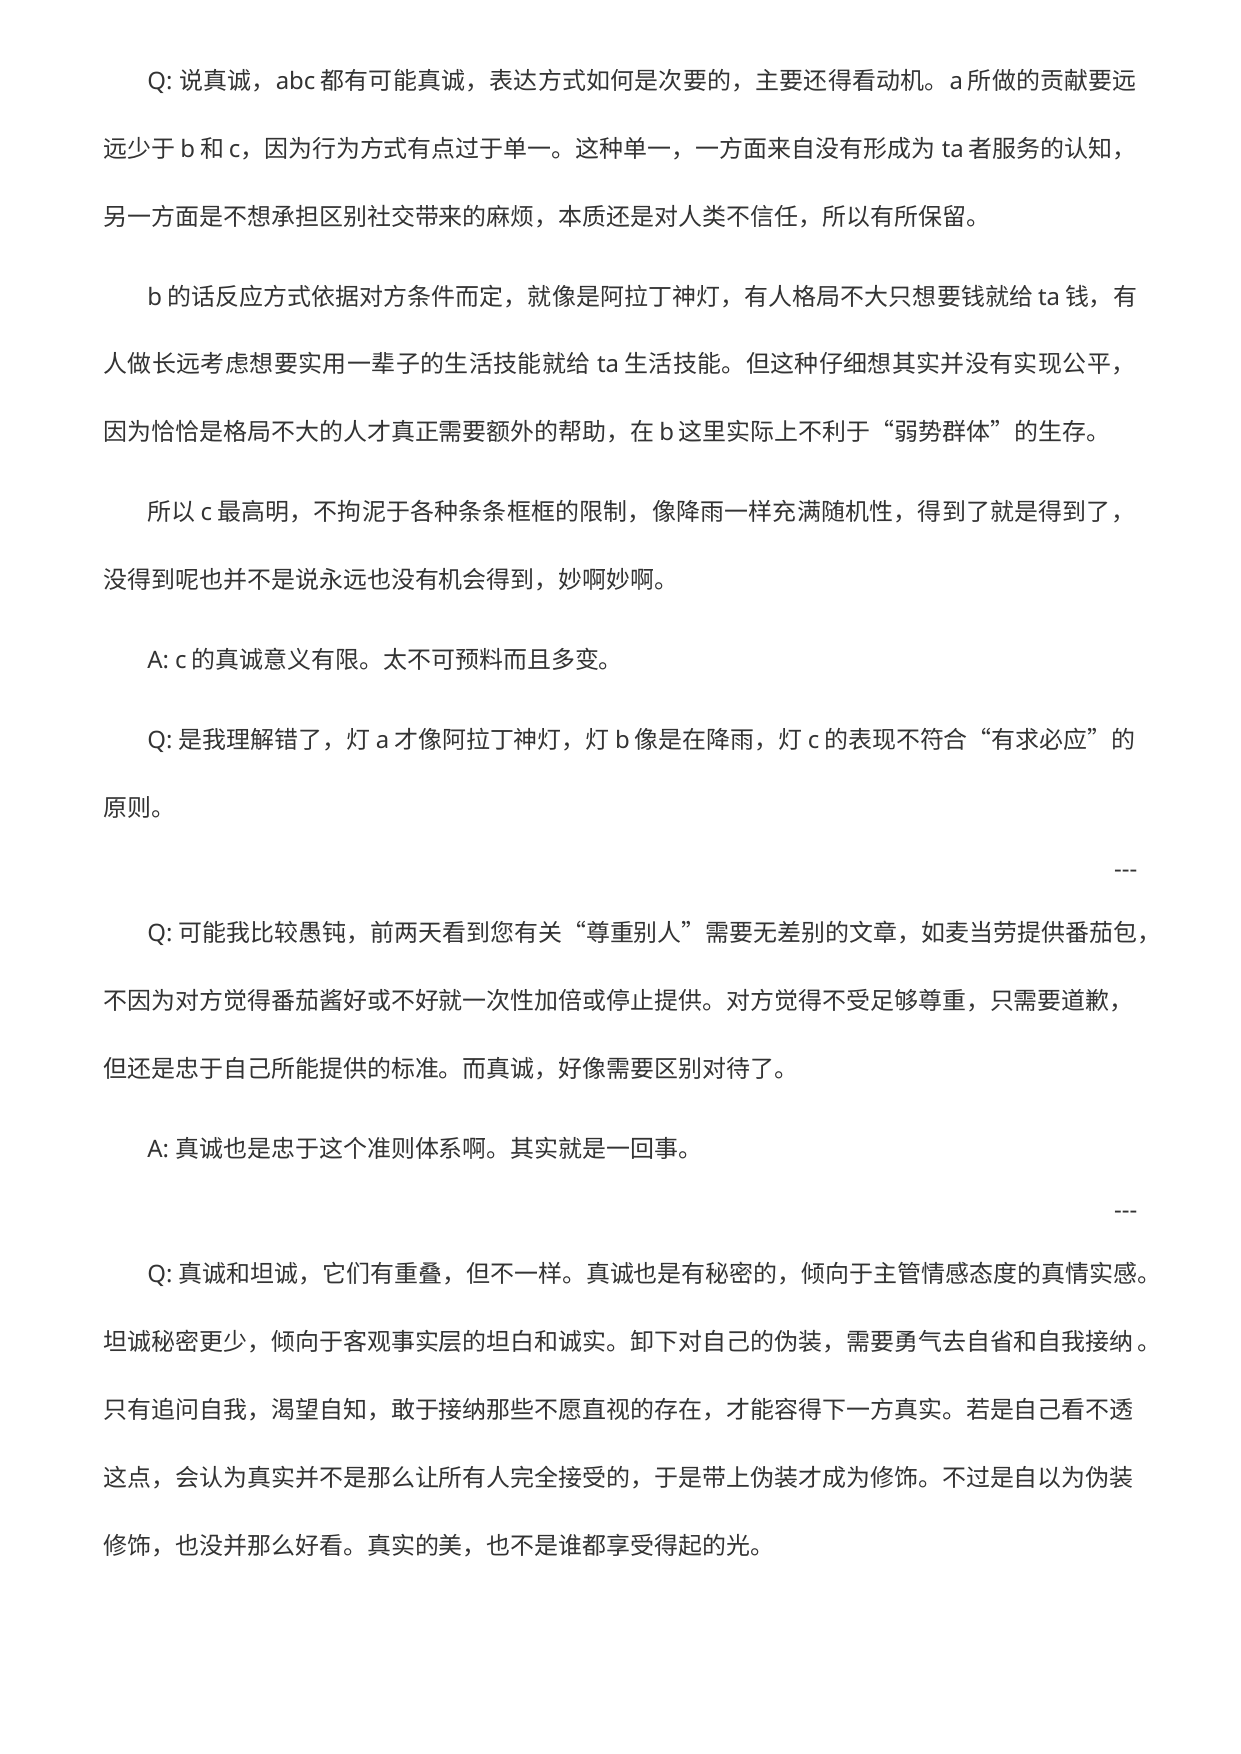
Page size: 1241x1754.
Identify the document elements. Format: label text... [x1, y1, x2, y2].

text 所以c最高明，不拘泥于各种条条框框的限制，像降雨一样充满随机性，得到了就是得到了，没得到呢也并不是说永远也没有机会得到，妙啊妙啊。 [103, 476, 1137, 612]
text Q: 可能我比较愚钝，前两天看到您有关“尊重别人”需要无差别的文章，如麦当劳提供番茄包，不因为对方觉得番茄酱好或不好就一次性加倍或停止提供。对方觉得不受足够尊重，只需要道歉，但还是忠于自己所能提供的标准。而真诚，好像需要区别对待了。 [103, 897, 1137, 1101]
text Q: 说真诚，abc都有可能真诚，表达方式如何是次要的，主要还得看动机。a所做的贡献要远远少于b和c，因为行为方式有点过于单一。这种单一，一方面来自没有形成为ta者服务的认知，另一方面是不想承担区别社交带来的麻烦，本质还是对人类不信任，所以有所保留。 [103, 45, 1137, 249]
text Q: 是我理解错了，灯a才像阿拉丁神灯，灯b像是在降雨，灯c的表现不符合“有求必应”的原则。 [103, 704, 1137, 839]
text A: 真诚也是忠于这个准则体系啊。其实就是一回事。 [103, 1113, 1137, 1181]
text Q: 真诚和坦诚，它们有重叠，但不一样。真诚也是有秘密的，倾向于主管情感态度的真情实感。坦诚秘密更少，倾向于客观事实层的坦白和诚实。卸下对自己的伪装，需要勇气去自省和自我接纳。只有追问自我，渴望自知，敢于接纳那些不愿直视的存在，才能容得下一方真实。若是自己看不透这点，会认为真实并不是那么让所有人完全接受的，于是带上伪装才成为修饰。不过是自以为伪装修饰，也没并那么好看。真实的美，也不是谁都享受得起的光。 [103, 1238, 1137, 1578]
text --- [103, 851, 1137, 885]
text A: c的真诚意义有限。太不可预料而且多变。 [103, 624, 1137, 692]
text b的话反应方式依据对方条件而定，就像是阿拉丁神灯，有人格局不大只想要钱就给ta钱，有人做长远考虑想要实用一辈子的生活技能就给ta生活技能。但这种仔细想其实并没有实现公平，因为恰恰是格局不大的人才真正需要额外的帮助，在b这里实际上不利于“弱势群体”的生存。 [103, 261, 1137, 464]
text --- [103, 1193, 1137, 1227]
